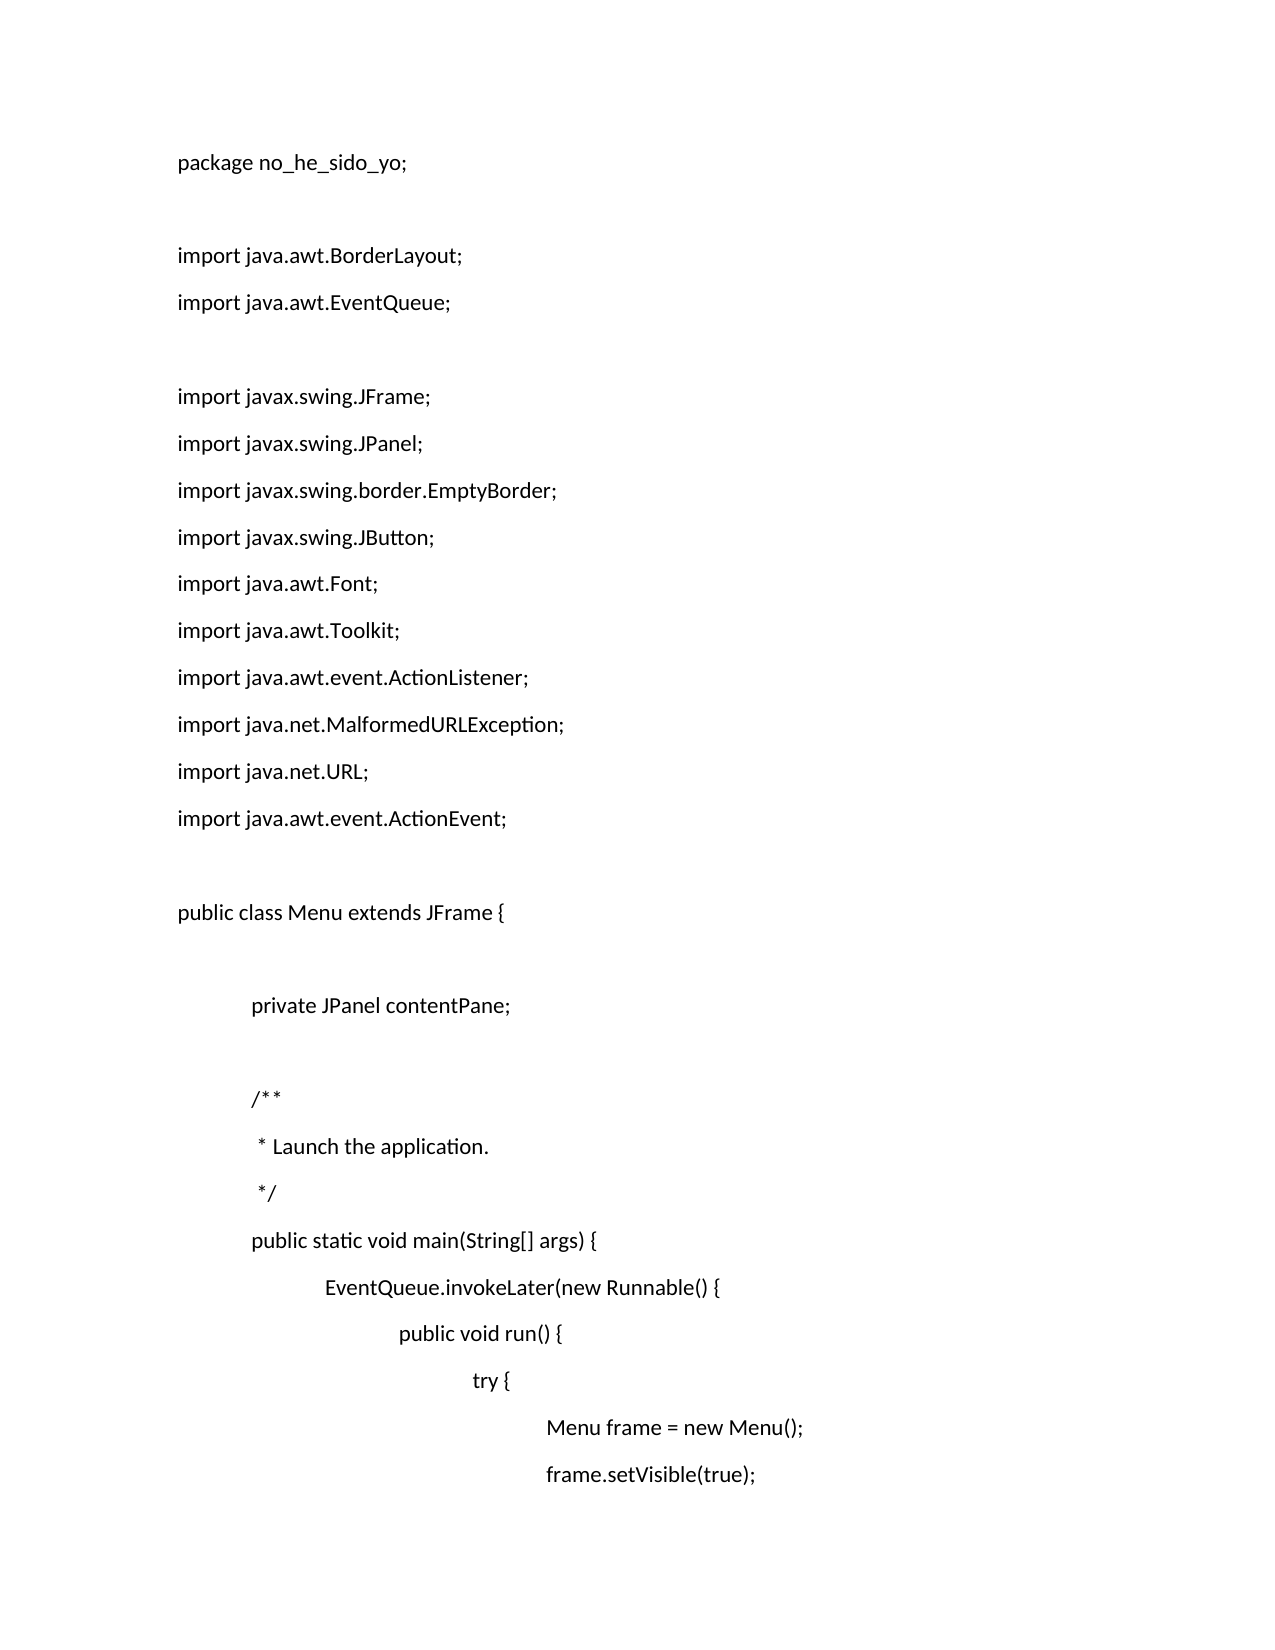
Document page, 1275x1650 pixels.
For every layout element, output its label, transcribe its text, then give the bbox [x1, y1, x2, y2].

text import javax.swing.JPanel; [177, 429, 1098, 457]
text EventQueue.invokeLater(new Runnable() { [177, 1273, 1098, 1301]
text public class Menu extends JFrame { [177, 898, 1098, 926]
text import java.net.URL; [177, 757, 1098, 785]
text private JPanel contentPane; [177, 991, 1098, 1019]
text /** [177, 1085, 1098, 1113]
text import java.awt.Font; [177, 569, 1098, 597]
text public void run() { [177, 1319, 1098, 1347]
text try { [177, 1366, 1098, 1394]
text * Launch the application. [177, 1132, 1098, 1160]
text import javax.swing.JButton; [177, 523, 1098, 551]
text public static void main(String[] args) { [177, 1226, 1098, 1254]
text import java.awt.event.ActionEvent; [177, 804, 1098, 832]
text import java.awt.event.ActionListener; [177, 663, 1098, 691]
text import java.awt.EventQueue; [177, 288, 1098, 316]
text package no_he_sido_yo; [177, 148, 1098, 176]
text import javax.swing.JFrame; [177, 382, 1098, 410]
text import java.awt.Toolkit; [177, 616, 1098, 644]
text frame.setVisible(true); [177, 1460, 1098, 1488]
text import javax.swing.border.EmptyBorder; [177, 476, 1098, 504]
text import java.net.MalformedURLException; [177, 710, 1098, 738]
text Menu frame = new Menu(); [177, 1413, 1098, 1441]
text */ [177, 1179, 1098, 1207]
text import java.awt.BorderLayout; [177, 241, 1098, 269]
